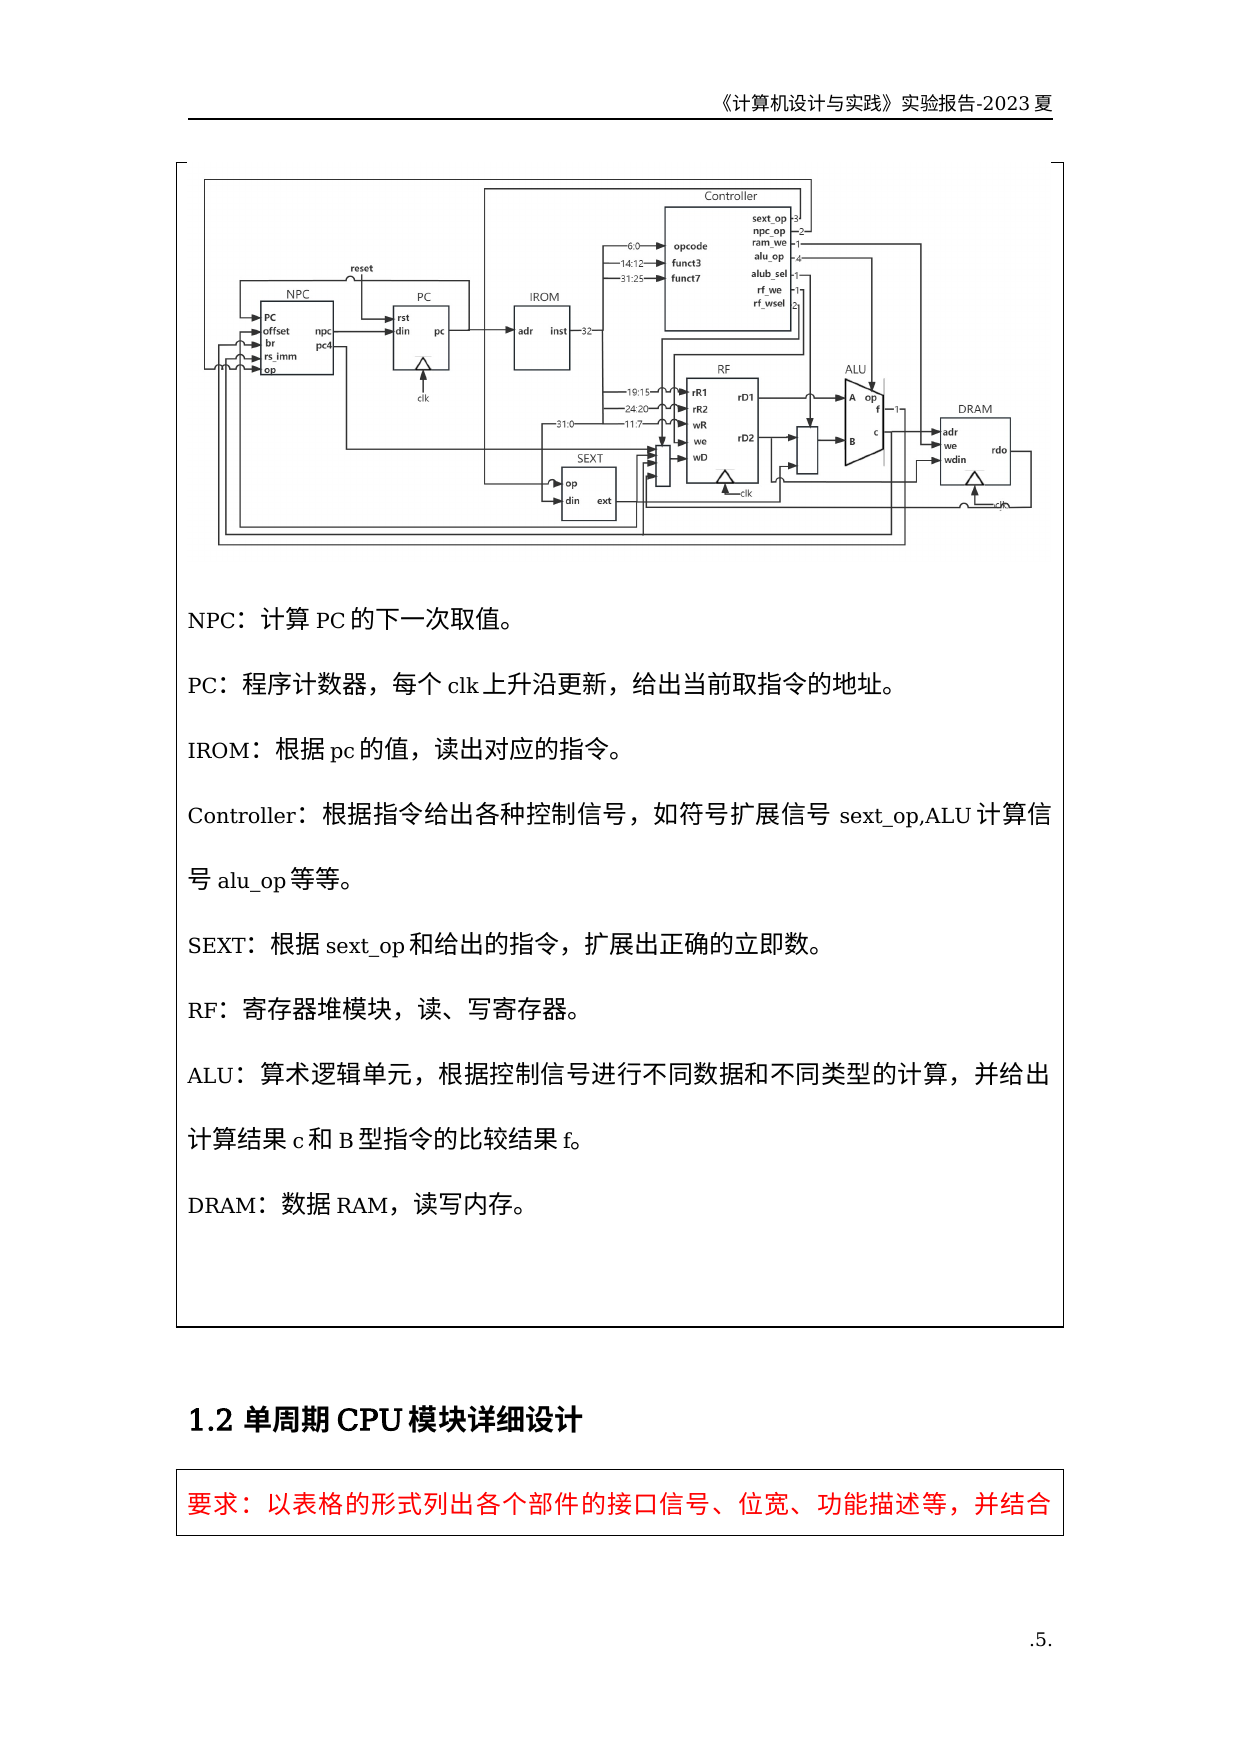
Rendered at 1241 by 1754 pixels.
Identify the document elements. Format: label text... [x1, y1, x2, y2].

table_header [177, 1470, 1063, 1535]
table_cell NPC：计算PC的下一次取值。 PC：程序计数器，每个clk上升沿更新，给出当前取指令的地址。 IROM：根据pc的值，读出对应的指令。 Controller：根据指令给出各种控制信号，如符号扩展信号sext_op,ALU计算信号alu_op等等。 SEXT：根据sext_op和给出的指令，扩展出正确的立即数。 RF：寄存器堆模块，读、写寄存器。 ALU：算术逻辑单元，根据控制信号进行不同数据和不同类型的计算，并给出计算结果c和B型指令的比较结果f。 DRAM：数据RAM，读写内存。 [177, 163, 1063, 1326]
picture [187, 162, 1051, 562]
subtitle 1.2 单周期CPU模块详细设计 [187, 1385, 1053, 1450]
